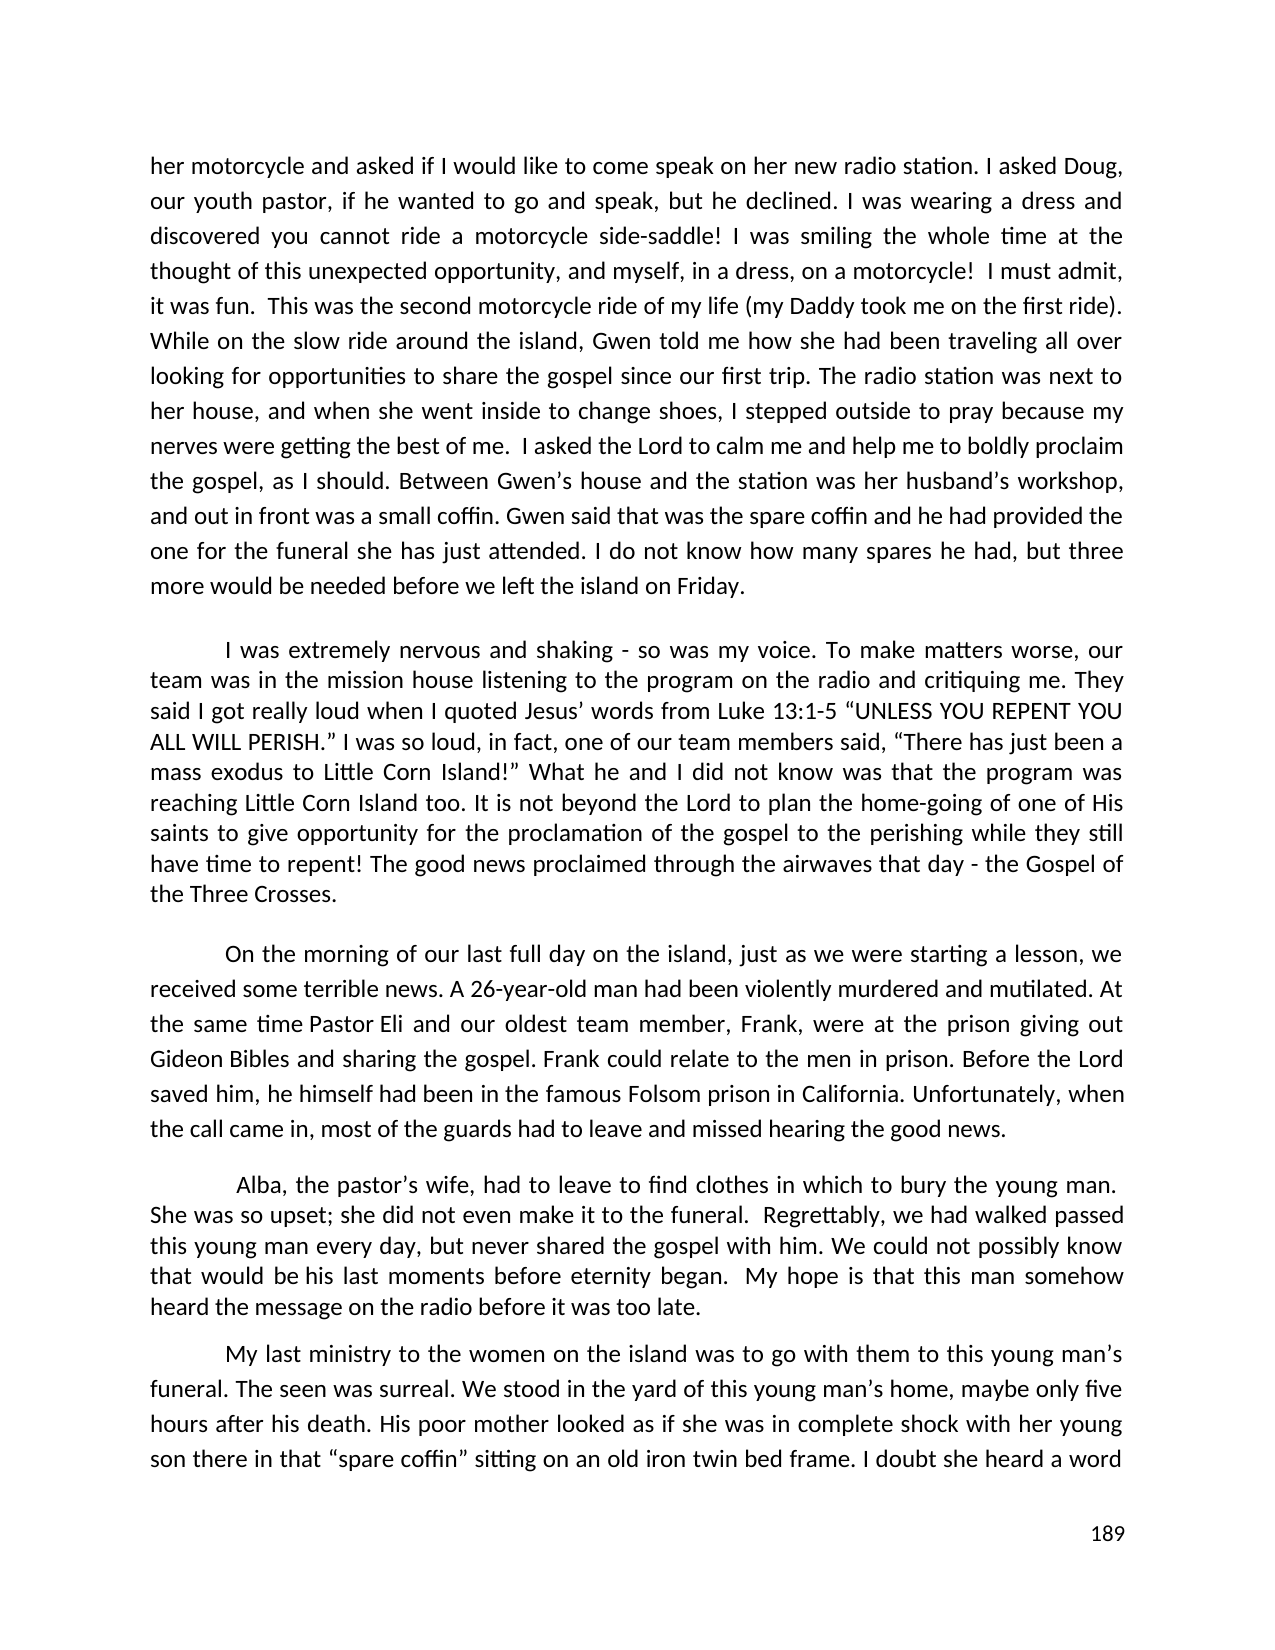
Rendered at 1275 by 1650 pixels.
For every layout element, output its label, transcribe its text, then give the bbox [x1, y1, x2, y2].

text Once on the Island, we were greeted by yet another power outage! I had planned to meet and teach the ladies while our youth taught the young people. Monday through Thursday was my time with the ladies and on each day someone died, and a funeral was held on the same day. On Monday my plan to meet with the ladies was cancelled due to the first funeral. But, God had another plan. After the funeral, one of the faithful disciples, Gwen, rode up on her motorcycle and asked if I would like to come speak on her new radio station. I asked Doug, our youth pastor, if he wanted to go and speak, but he declined. I was wearing a dress and discovered you cannot ride a motorcycle side-saddle! I was smiling the whole time at the thought of this unexpected opportunity, and myself, in a dress, on a motorcycle! I must admit, it was fun. This was the second motorcycle ride of my life (my Daddy took me on the first ride). While on the slow ride around the island, Gwen told me how she had been traveling all over looking for opportunities to share the gospel since our first trip. The radio station was next to her house, and when she went inside to change shoes, I stepped outside to pray because my nerves were getting the best of me. I asked the Lord to calm me and help me to boldly proclaim the gospel, as I should. Between Gwen’s house and the station was her husband’s workshop, and out in front was a small coffin. Gwen said that was the spare coffin and he had provided the one for the funeral she has just attended. I do not know how many spares he had, but three more would be needed before we left the island on Friday. [150, 603, 1125, 1229]
text Spare Coffins [150, 542, 1125, 577]
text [150, 1263, 1125, 1476]
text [150, 150, 1125, 391]
text By day number two, I knew that food does not keep when there is no power, so I decided it was a good time to add fasting to my praying. This was only the first two days of our trip then we reached Corn Island. [150, 416, 1125, 516]
